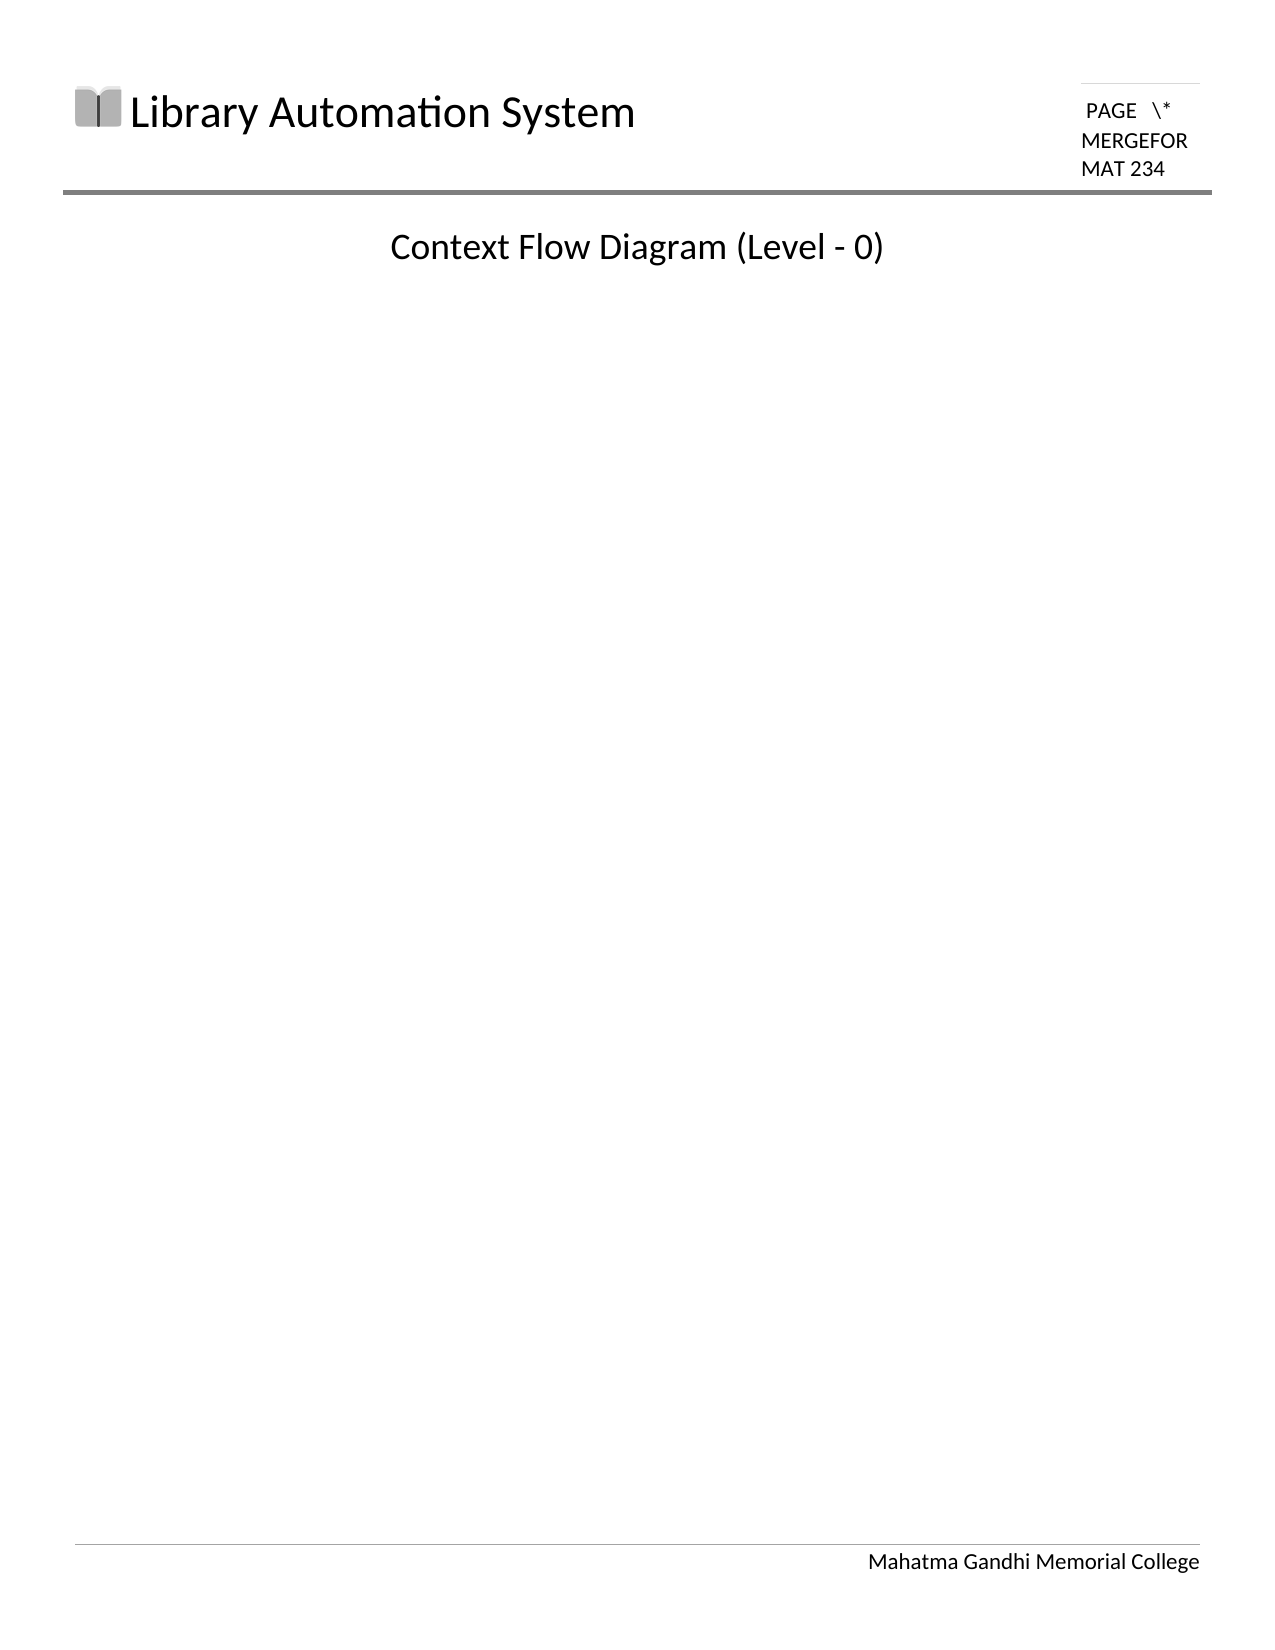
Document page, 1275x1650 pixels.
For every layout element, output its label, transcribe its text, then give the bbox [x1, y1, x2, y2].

text Context Flow Diagram (Level - 0) [75, 223, 1200, 268]
